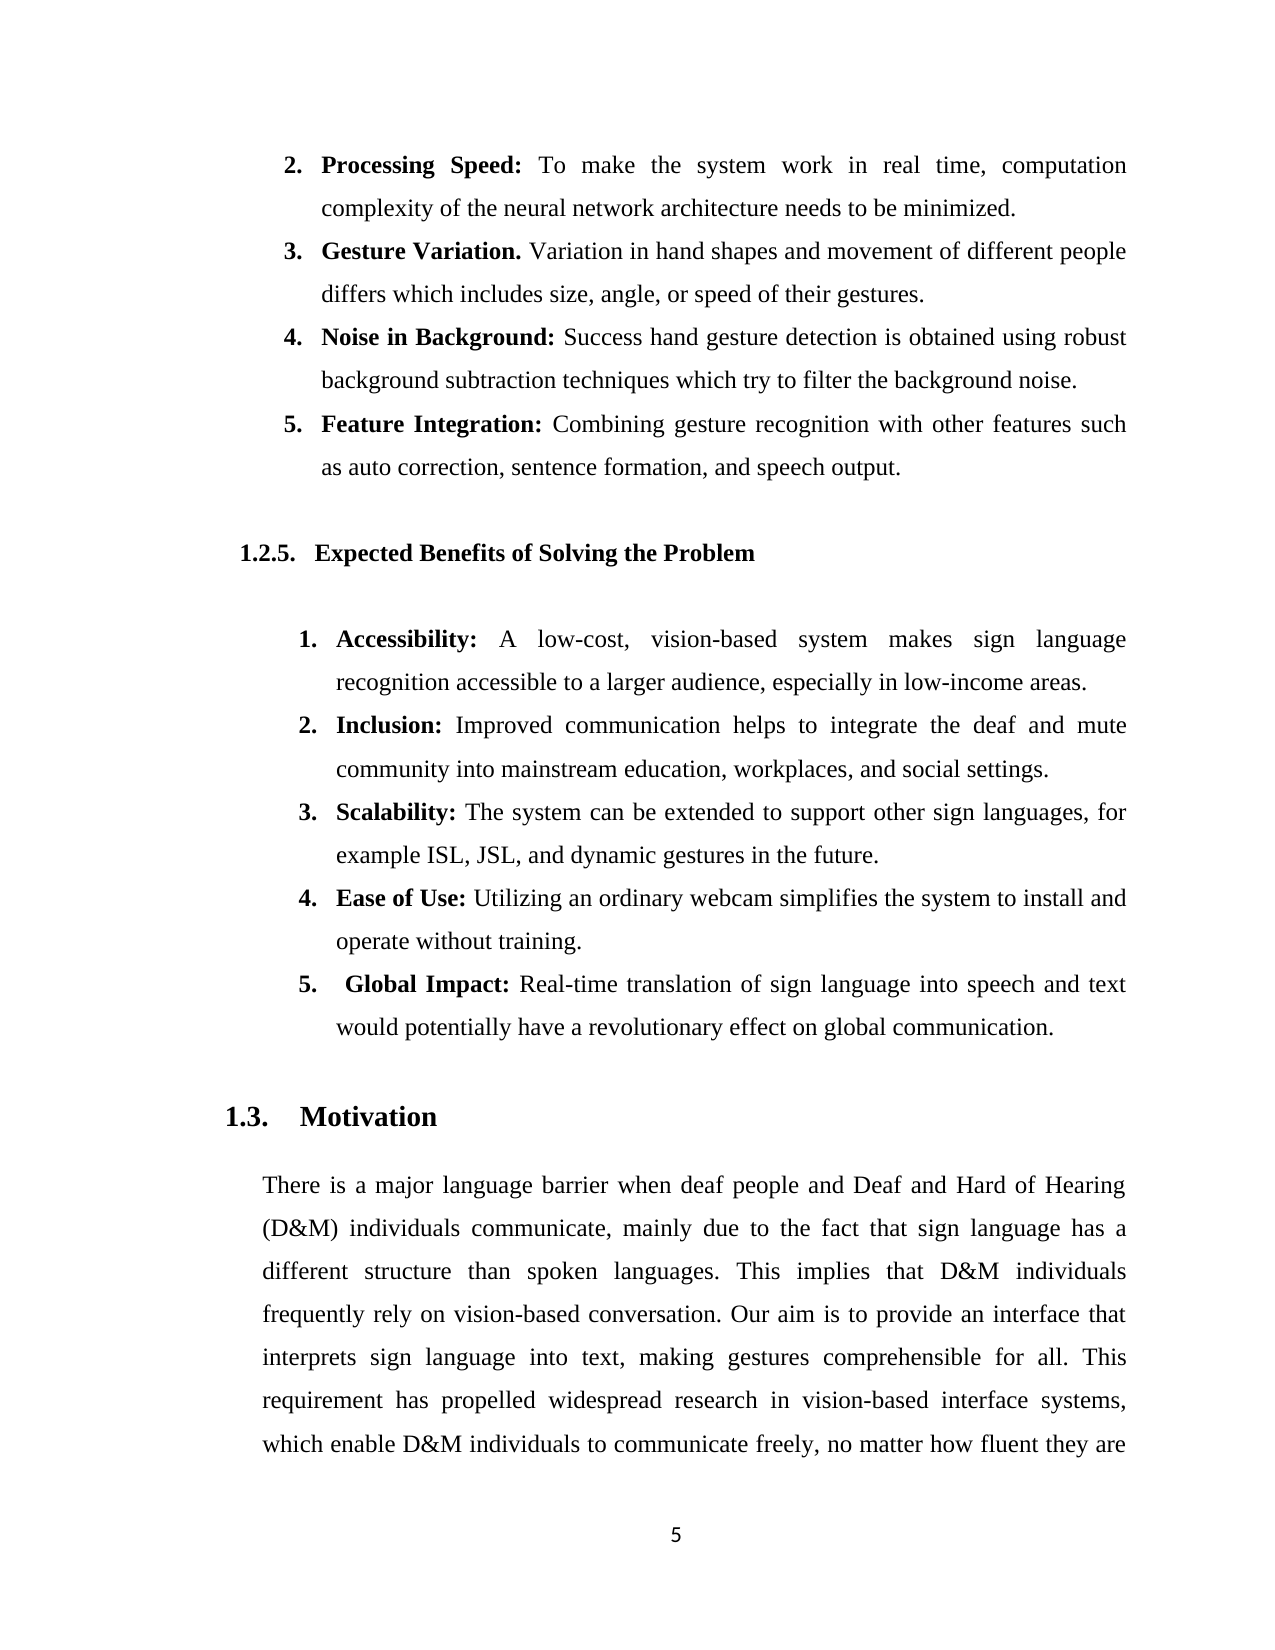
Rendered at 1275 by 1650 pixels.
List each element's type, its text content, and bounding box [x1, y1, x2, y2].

list Accessibility: A low-cost, vision-based system makes sign language recognition accessible to a larger audience, especially in low-income areas. [298, 624, 1127, 696]
list Noise in Background: Success hand gesture detection is obtained using robust background subtraction techniques which try to filter the background noise. [283, 322, 1127, 394]
list Motivation [224, 1099, 1127, 1132]
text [262, 1170, 1127, 1457]
list Scalability: The system can be extended to support other sign languages, for example ISL, JSL, and dynamic gestures in the future. [298, 797, 1127, 869]
list Expected Benefits of Solving the Problem [239, 538, 1127, 567]
list Global Impact: Real-time translation of sign language into speech and text would potentially have a revolutionary effect on global communication. [298, 969, 1127, 1041]
list Gesture Variation. Variation in hand shapes and movement of different people differs which includes size, angle, or speed of their gestures. [283, 236, 1127, 308]
list Inclusion: Improved communication helps to integrate the deaf and mute community into mainstream education, workplaces, and social settings. [298, 711, 1127, 782]
list Processing Speed: To make the system work in real time, computation complexity of the neural network architecture needs to be minimized. [283, 150, 1127, 222]
list Feature Integration: Combining gesture recognition with other features such as auto correction, sentence formation, and speech output. [283, 409, 1127, 481]
list Ease of Use: Utilizing an ordinary webcam simplifies the system to install and operate without training. [298, 883, 1127, 955]
